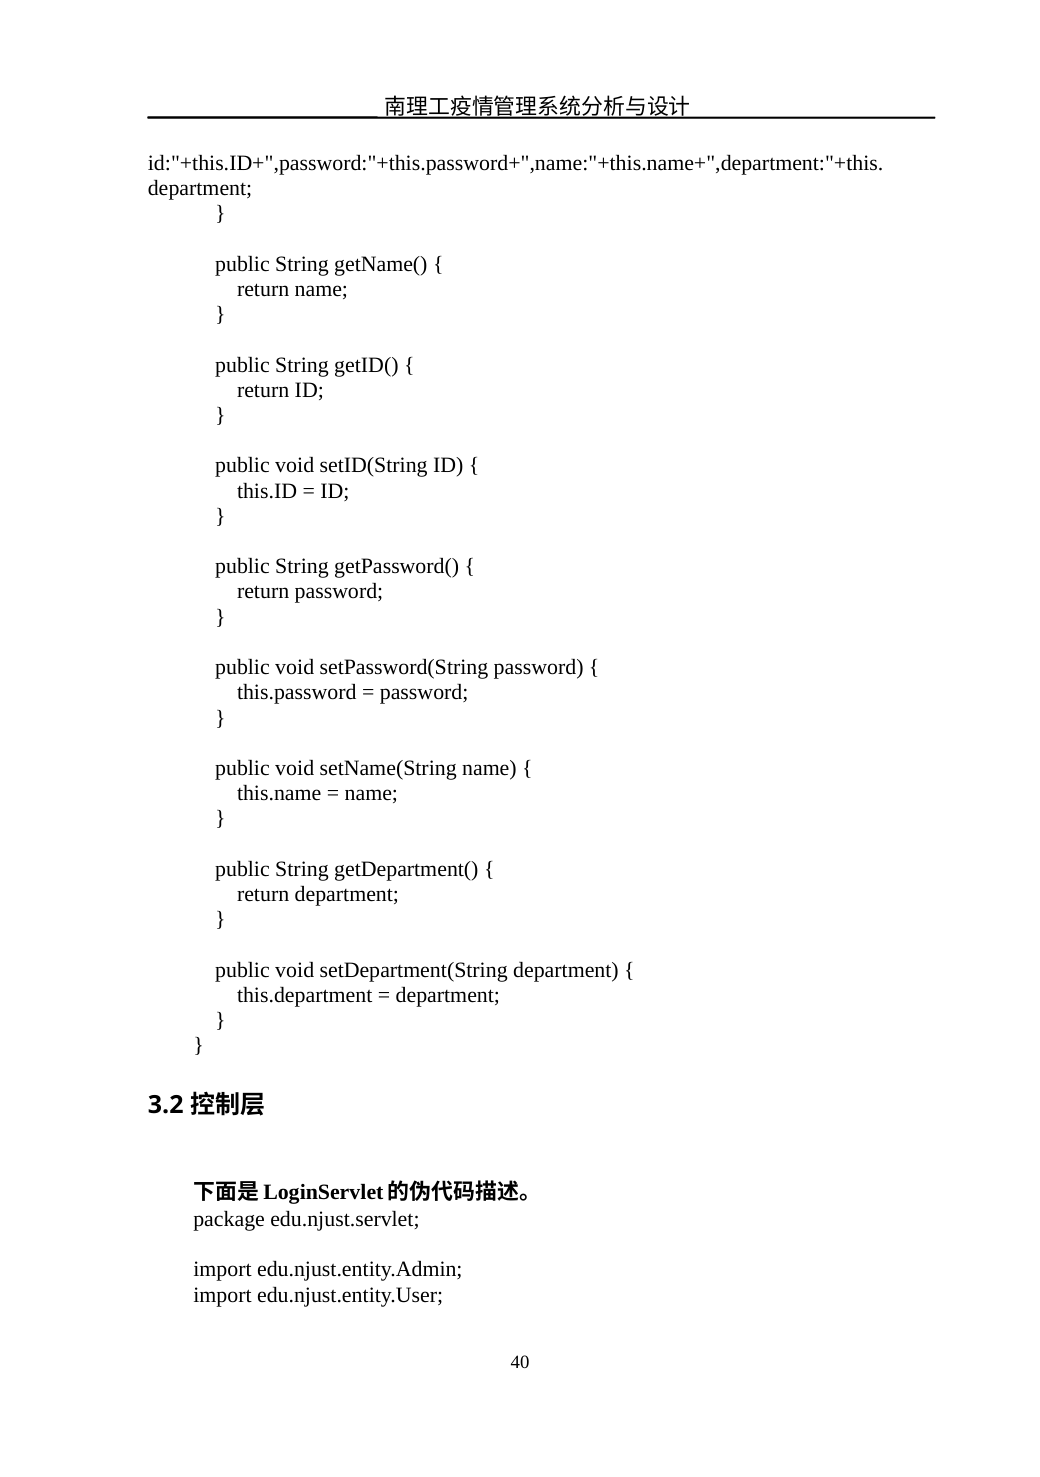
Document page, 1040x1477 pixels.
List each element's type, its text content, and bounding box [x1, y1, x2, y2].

text } [148, 1032, 892, 1057]
text public String getPassword() { [148, 553, 892, 578]
text return name; [148, 276, 892, 301]
text } [148, 402, 892, 427]
text this.name = name; [148, 780, 892, 805]
text public String getDepartment() { [148, 856, 892, 881]
text } [148, 301, 892, 326]
text } [148, 1007, 892, 1032]
text return department; [148, 881, 892, 906]
text } [148, 805, 892, 831]
text this.ID = ID; [148, 478, 892, 503]
text this.department = department; [148, 982, 892, 1007]
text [148, 150, 892, 200]
text } [148, 604, 892, 629]
text public String getName() { [148, 251, 892, 276]
text } [148, 704, 892, 730]
text public void setDepartment(String department) { [148, 957, 892, 982]
text } [148, 503, 892, 528]
text public String getID() { [148, 352, 892, 377]
text package edu.njust.servlet; [148, 1206, 892, 1231]
text } [148, 906, 892, 931]
text } [148, 200, 892, 226]
text import edu.njust.entity.Admin; [148, 1256, 892, 1282]
text public void setName(String name) { [148, 755, 892, 780]
text return password; [148, 578, 892, 604]
text return ID; [148, 377, 892, 402]
text this.password = password; [148, 679, 892, 704]
text public void setPassword(String password) { [148, 654, 892, 679]
text import edu.njust.entity.User; [148, 1282, 892, 1307]
subtitle 3.2 控制层 [148, 1084, 892, 1121]
text 下面是LoginServlet的伪代码描述。 [148, 1174, 892, 1206]
text public void setID(String ID) { [148, 452, 892, 478]
